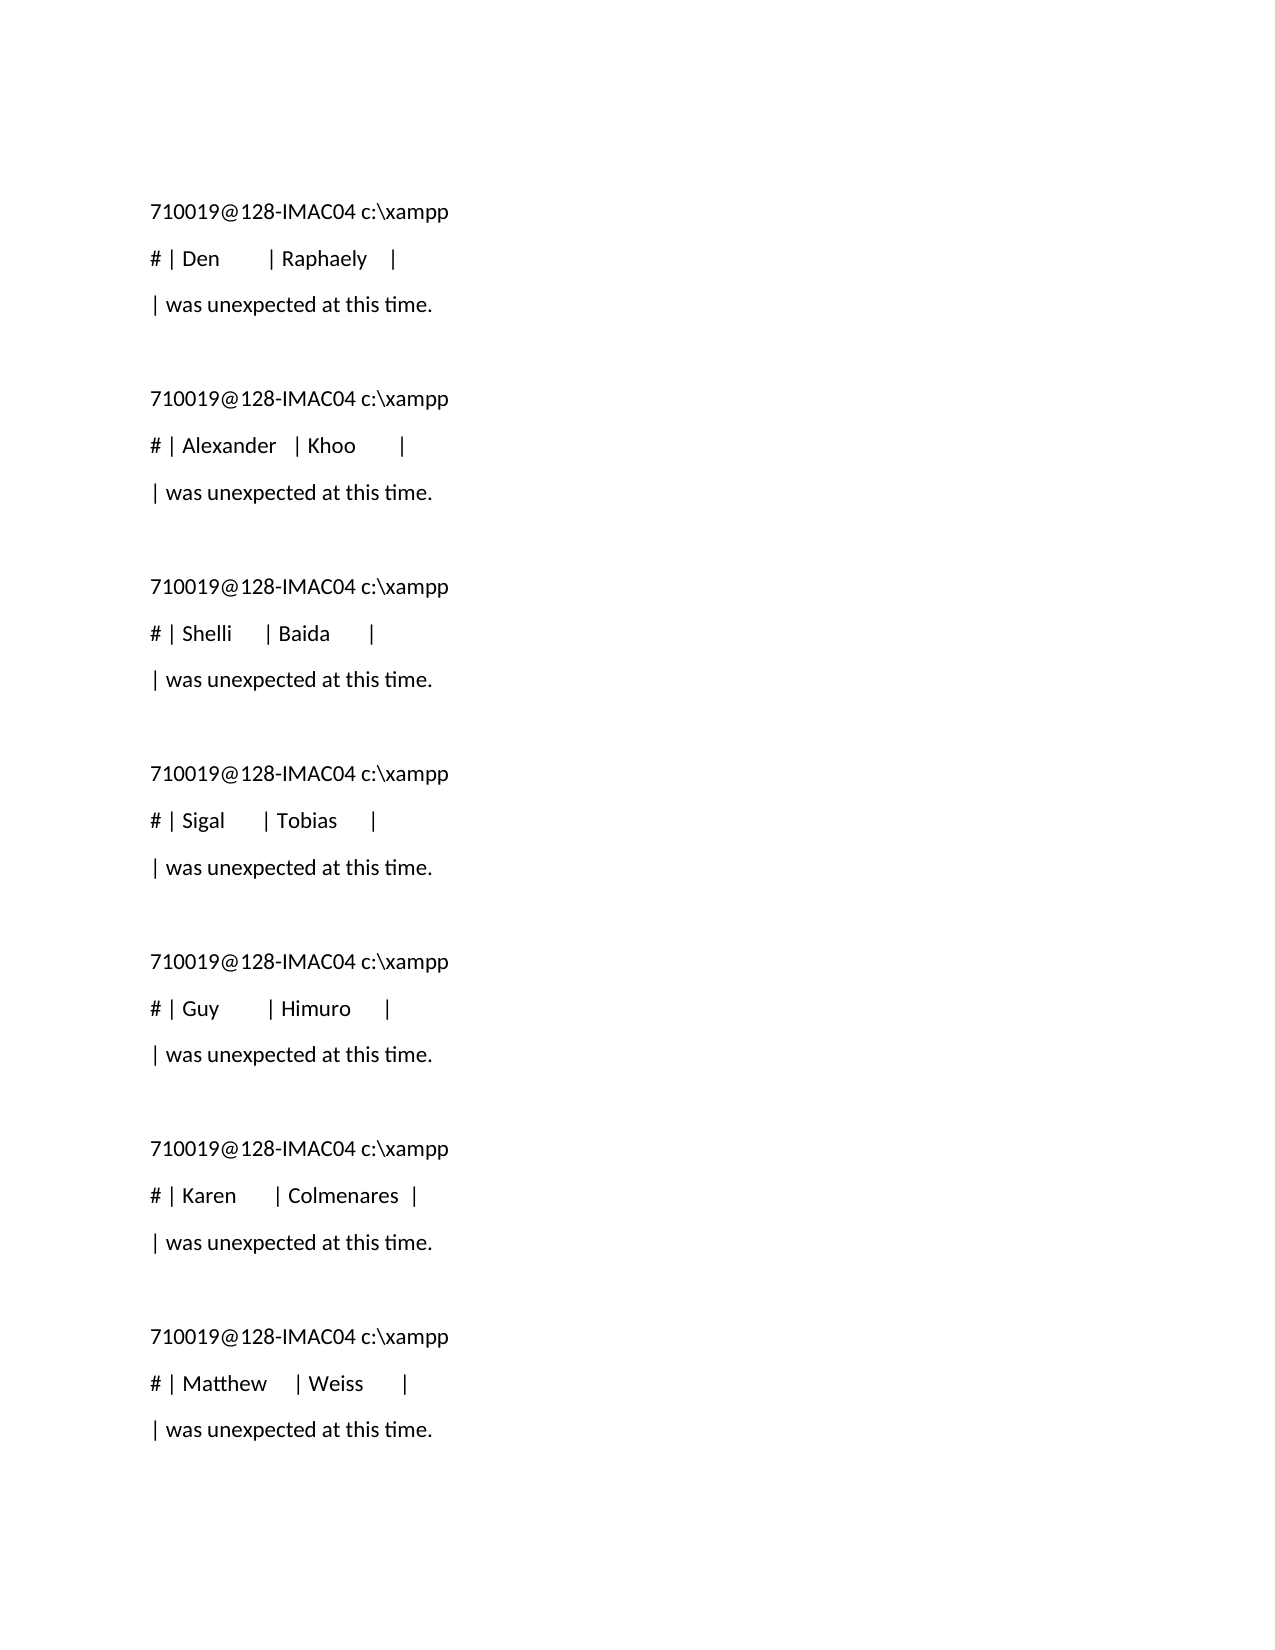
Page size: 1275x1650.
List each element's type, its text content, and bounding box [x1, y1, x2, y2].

text # | Karen | Colmenares | [150, 1181, 1125, 1209]
text 710019@128-IMAC04 c:\xampp [150, 572, 1125, 600]
text # | Matthew | Weiss | [150, 1369, 1125, 1397]
text | was unexpected at this time. [150, 666, 1125, 694]
text | was unexpected at this time. [150, 291, 1125, 319]
text 710019@128-IMAC04 c:\xampp [150, 947, 1125, 975]
text | was unexpected at this time. [150, 853, 1125, 881]
text # | Guy | Himuro | [150, 994, 1125, 1022]
text # | Sigal | Tobias | [150, 806, 1125, 834]
text # | Shelli | Baida | [150, 619, 1125, 647]
text | was unexpected at this time. [150, 478, 1125, 506]
text # | Alexander | Khoo | [150, 431, 1125, 459]
text 710019@128-IMAC04 c:\xampp [150, 384, 1125, 412]
text # | Den | Raphaely | [150, 244, 1125, 272]
text | was unexpected at this time. [150, 1416, 1125, 1444]
text 710019@128-IMAC04 c:\xampp [150, 1322, 1125, 1350]
text | was unexpected at this time. [150, 1228, 1125, 1256]
text 710019@128-IMAC04 c:\xampp [150, 759, 1125, 787]
text 710019@128-IMAC04 c:\xampp [150, 1134, 1125, 1162]
text | was unexpected at this time. [150, 1041, 1125, 1069]
text 710019@128-IMAC04 c:\xampp [150, 197, 1125, 225]
